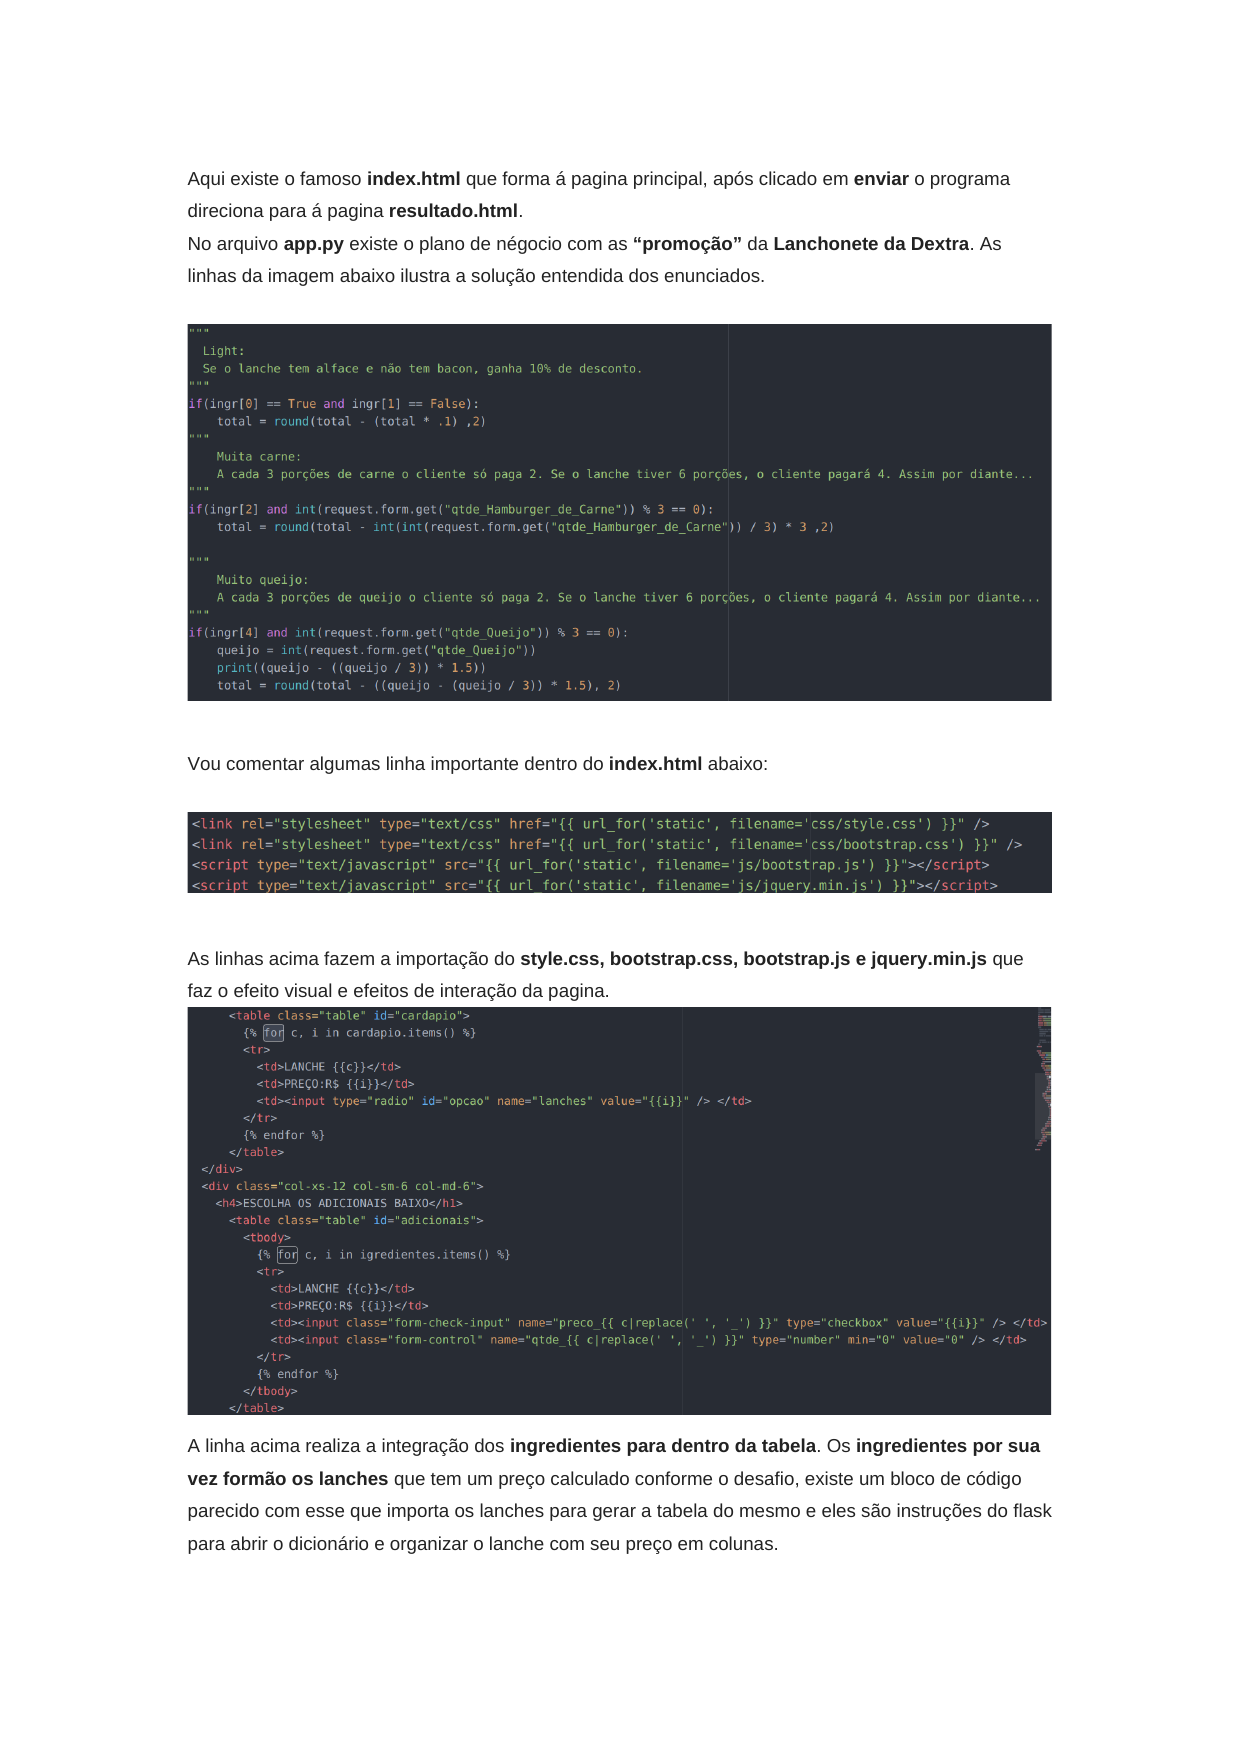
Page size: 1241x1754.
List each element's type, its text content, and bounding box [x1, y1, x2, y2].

text No arquivo app.py existe o plano de négocio com as “promoção” da Lanchonete da Dextra. As linhas da imagem abaixo ilustra a solução entendida dos enunciados. [187, 227, 1053, 292]
picture [187, 1007, 1052, 1415]
text As linhas acima fazem a importação do style.css, bootstrap.css, bootstrap.js e jquery.min.js que faz o efeito visual e efeitos de interação da pagina. [187, 942, 1053, 1007]
text Vou comentar algumas linha importante dentro do index.html abaixo: [187, 747, 1053, 779]
picture [187, 812, 1052, 893]
text Aqui existe o famoso index.html que forma á pagina principal, após clicado em enviar o programa direciona para á pagina resultado.html. [187, 162, 1053, 227]
picture [187, 324, 1052, 701]
